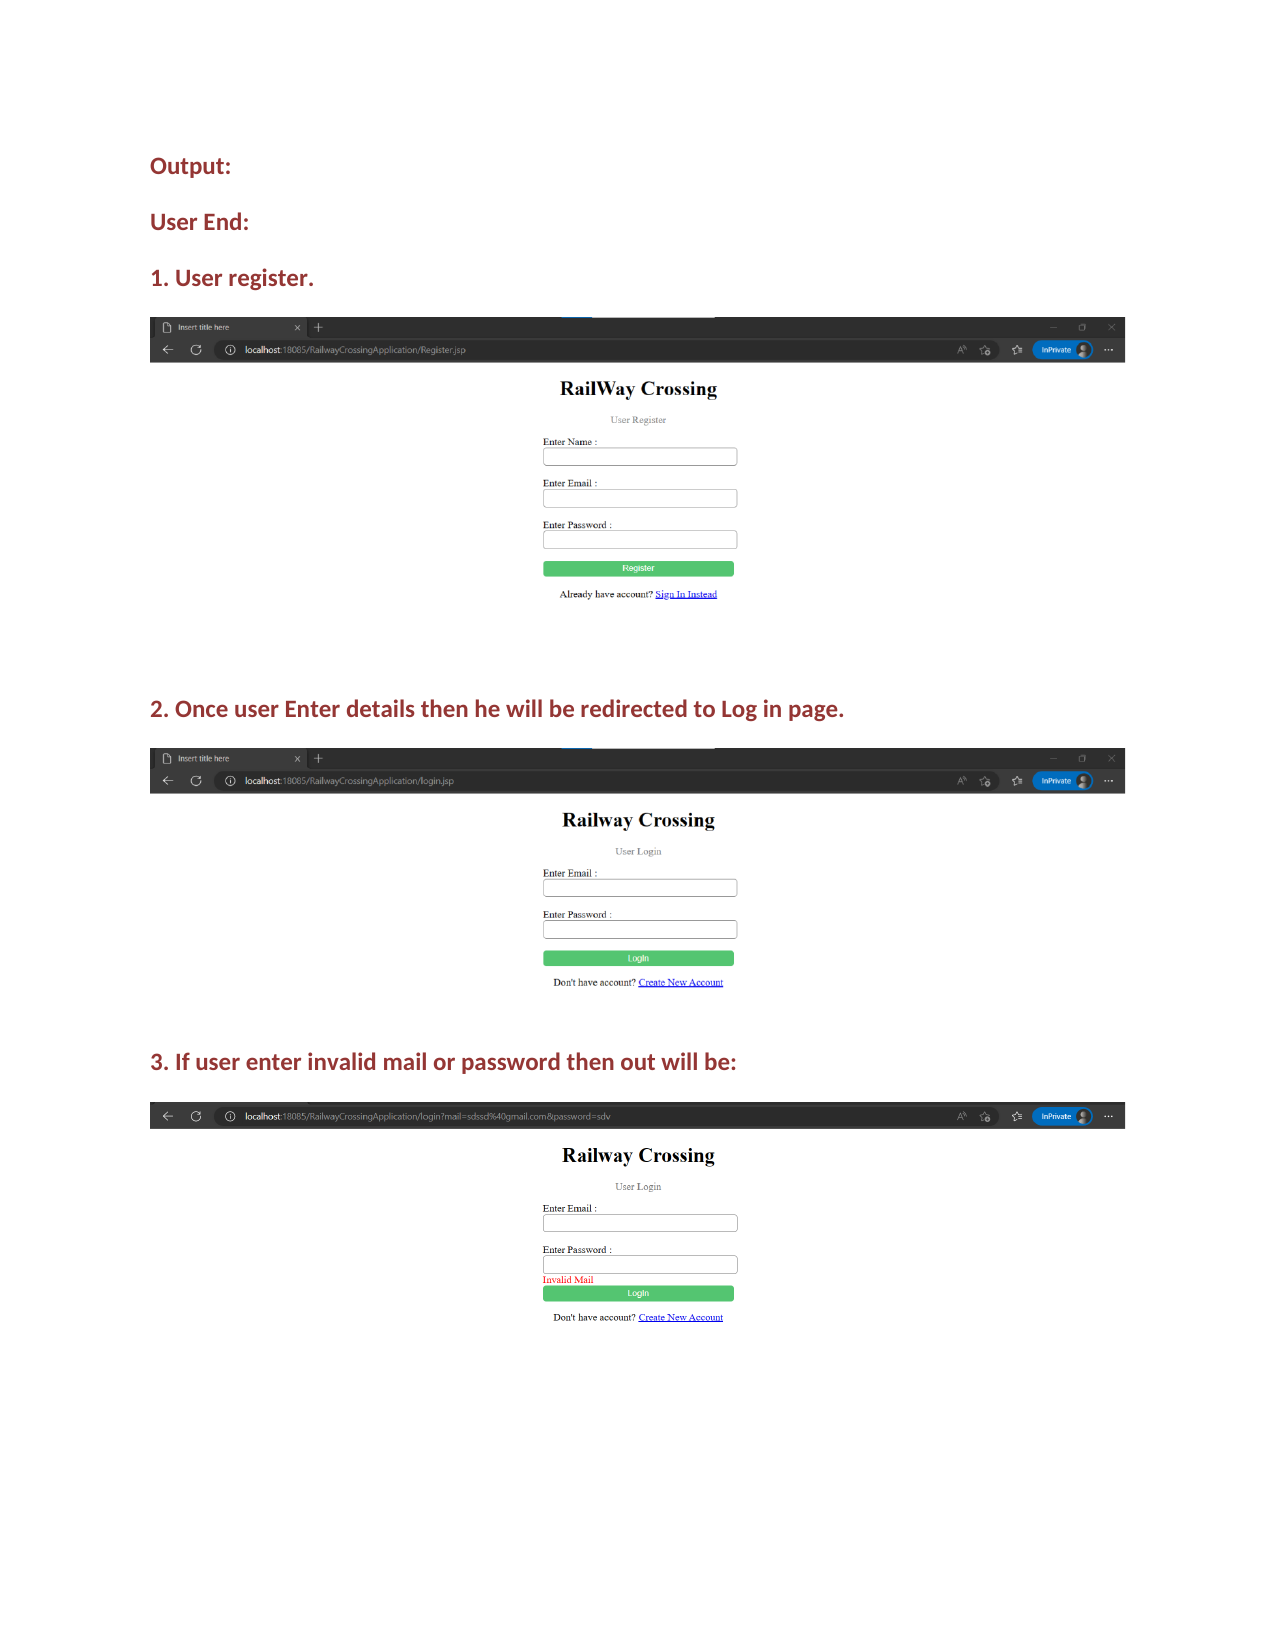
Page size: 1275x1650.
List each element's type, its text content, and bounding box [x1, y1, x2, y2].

text Output: [150, 150, 1125, 181]
text User End: [150, 206, 1125, 236]
text 2. Once user Enter details then he will be redirected to Log in page. [150, 693, 1125, 723]
text 3. If user enter invalid mail or password then out will be: [150, 1046, 1125, 1077]
picture [150, 748, 1125, 1022]
text 1. User register. [150, 262, 1125, 292]
picture [150, 317, 1125, 668]
picture [150, 1102, 1125, 1353]
